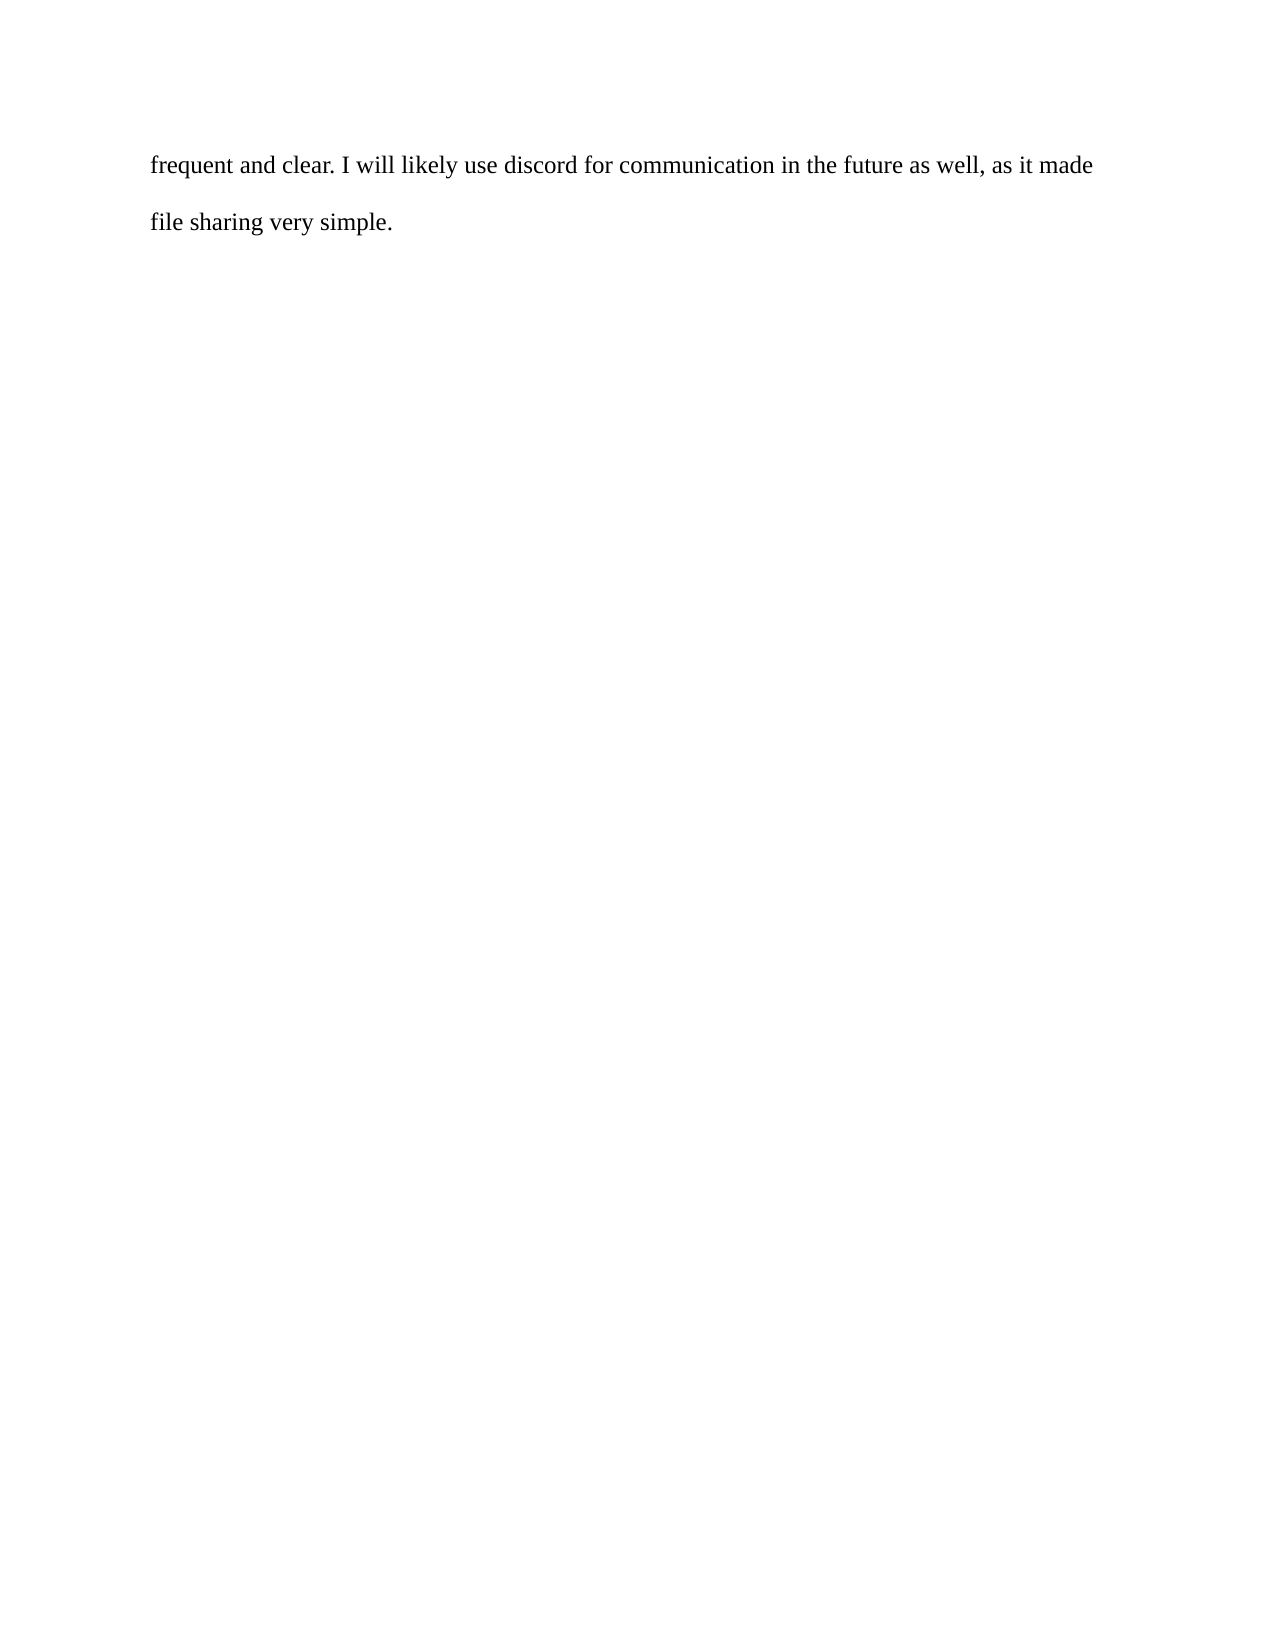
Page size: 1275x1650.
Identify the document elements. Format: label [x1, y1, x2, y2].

text [150, 150, 1125, 236]
